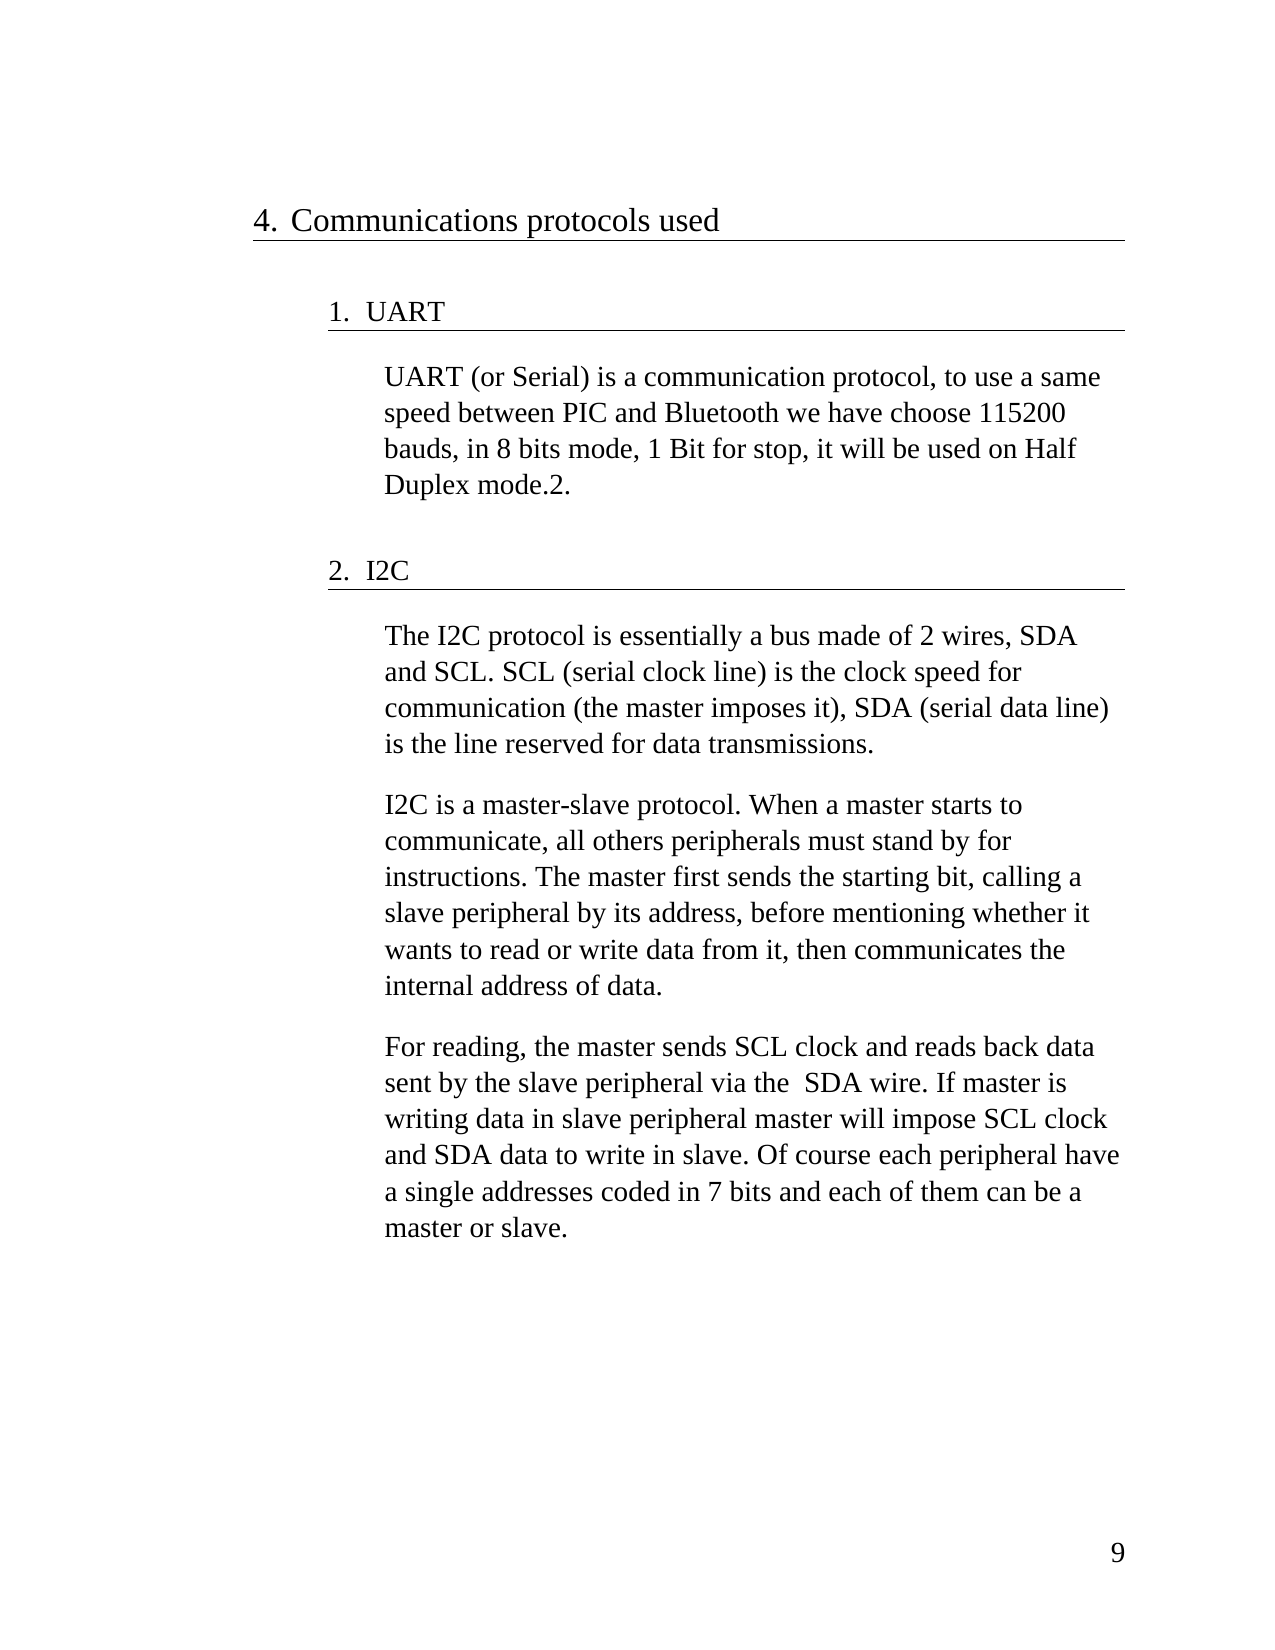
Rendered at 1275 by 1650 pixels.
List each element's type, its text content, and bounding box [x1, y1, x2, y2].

text The I2C protocol is essentially a bus made of 2 wires, SDA and SCL. SCL (serial clock line) is the clock speed for communication (the master imposes it), SDA (serial data line) is the line reserved for data transmissions. [384, 618, 1125, 759]
text I2C is a master-slave protocol. When a master starts to communicate, all others peripherals must stand by for instructions. The master first sends the starting bit, calling a slave peripheral by its address, before mentioning whether it wants to read or write data from it, then communicates the internal address of data. [384, 787, 1125, 1001]
text Communications protocols used [253, 200, 1125, 240]
subtitle UART [328, 294, 1125, 330]
text UART (or Serial) is a communication protocol, to use a same speed between PIC and Bluetooth we have choose 115200 bauds, in 8 bits mode, 1 Bit for stop, it will be used on Half Duplex mode.2. [384, 359, 1125, 501]
text For reading, the master sends SCL clock and reads back data sent by the slave peripheral via the SDA wire. If master is writing data in slave peripheral master will impose SCL clock and SDA data to write in slave. Of course each peripheral have a single addresses coded in 7 bits and each of them can be a master or slave. [384, 1029, 1125, 1243]
subtitle I2C [328, 553, 1125, 589]
